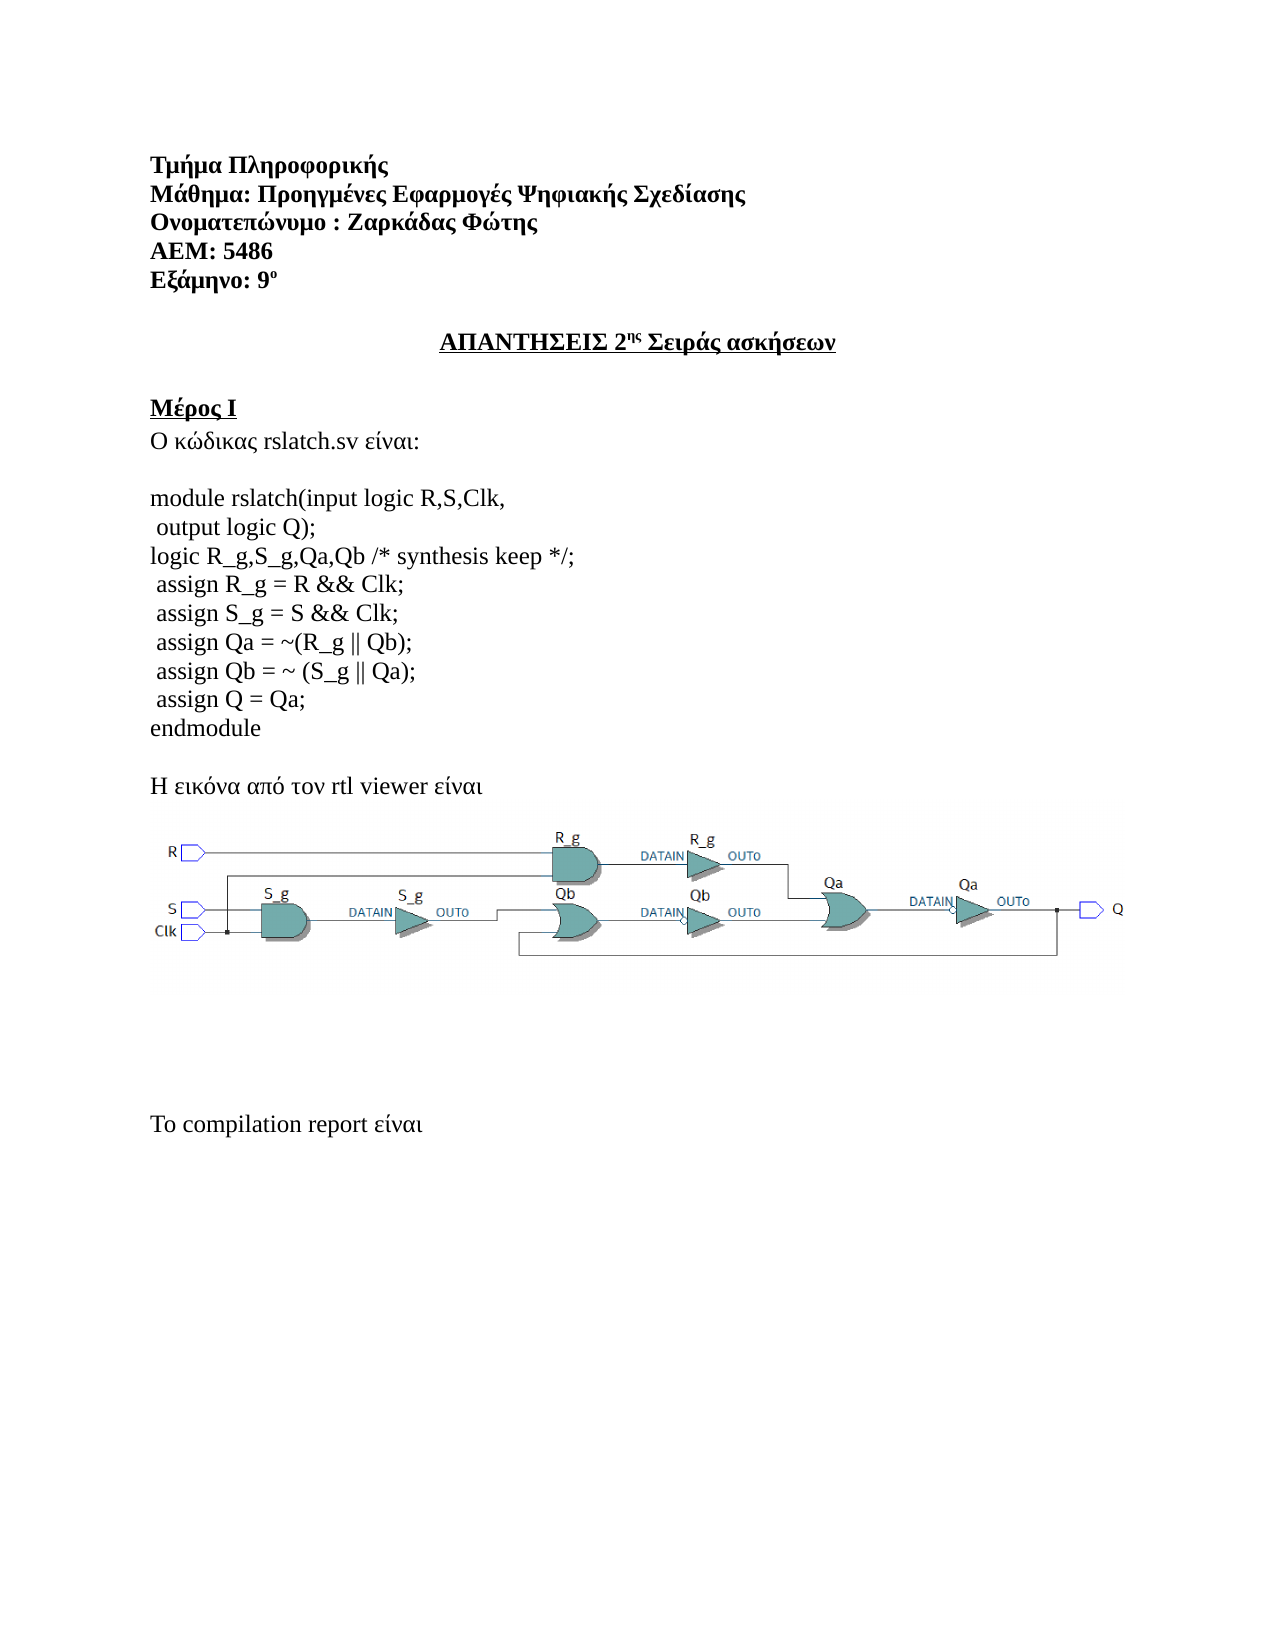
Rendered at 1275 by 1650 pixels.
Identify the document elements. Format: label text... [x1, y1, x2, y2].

text Εξάμηνο: 9ο [150, 265, 1125, 294]
text assign S_g = S && Clk; [150, 598, 1125, 627]
text endmodule [150, 713, 1125, 742]
text ΑΠΑΝΤΗΣΕΙΣ 2ης Σειράς ασκήσεων [150, 327, 1125, 356]
text logic R_g,S_g,Qa,Qb /* synthesis keep */; [150, 541, 1125, 569]
text module rslatch(input logic R,S,Clk, [150, 483, 1125, 512]
text Η εικόνα από τον rtl viewer είναι [150, 771, 1125, 799]
text assign Qa = ~(R_g || Qb); [150, 627, 1125, 656]
text assign Qb = ~ (S_g || Qa); [150, 656, 1125, 684]
text Ονοματεπώνυμο : Ζαρκάδας Φώτης [150, 207, 1125, 236]
text assign Q = Qa; [150, 684, 1125, 713]
text assign R_g = R && Clk; [150, 569, 1125, 598]
text Τμήμα Πληροφορικής [150, 150, 1125, 179]
text output logic Q); [150, 512, 1125, 541]
text Μάθημα: Προηγμένες Εφαρμογές Ψηφιακής Σχεδίασης [150, 179, 1125, 207]
text ΑΕΜ: 5486 [150, 236, 1125, 265]
picture [150, 799, 1125, 995]
text Ο κώδικας rslatch.sv είναι: [150, 426, 1125, 454]
text Το compilation report είναι [150, 1109, 1125, 1138]
text Μέρος Ι [150, 393, 1125, 422]
